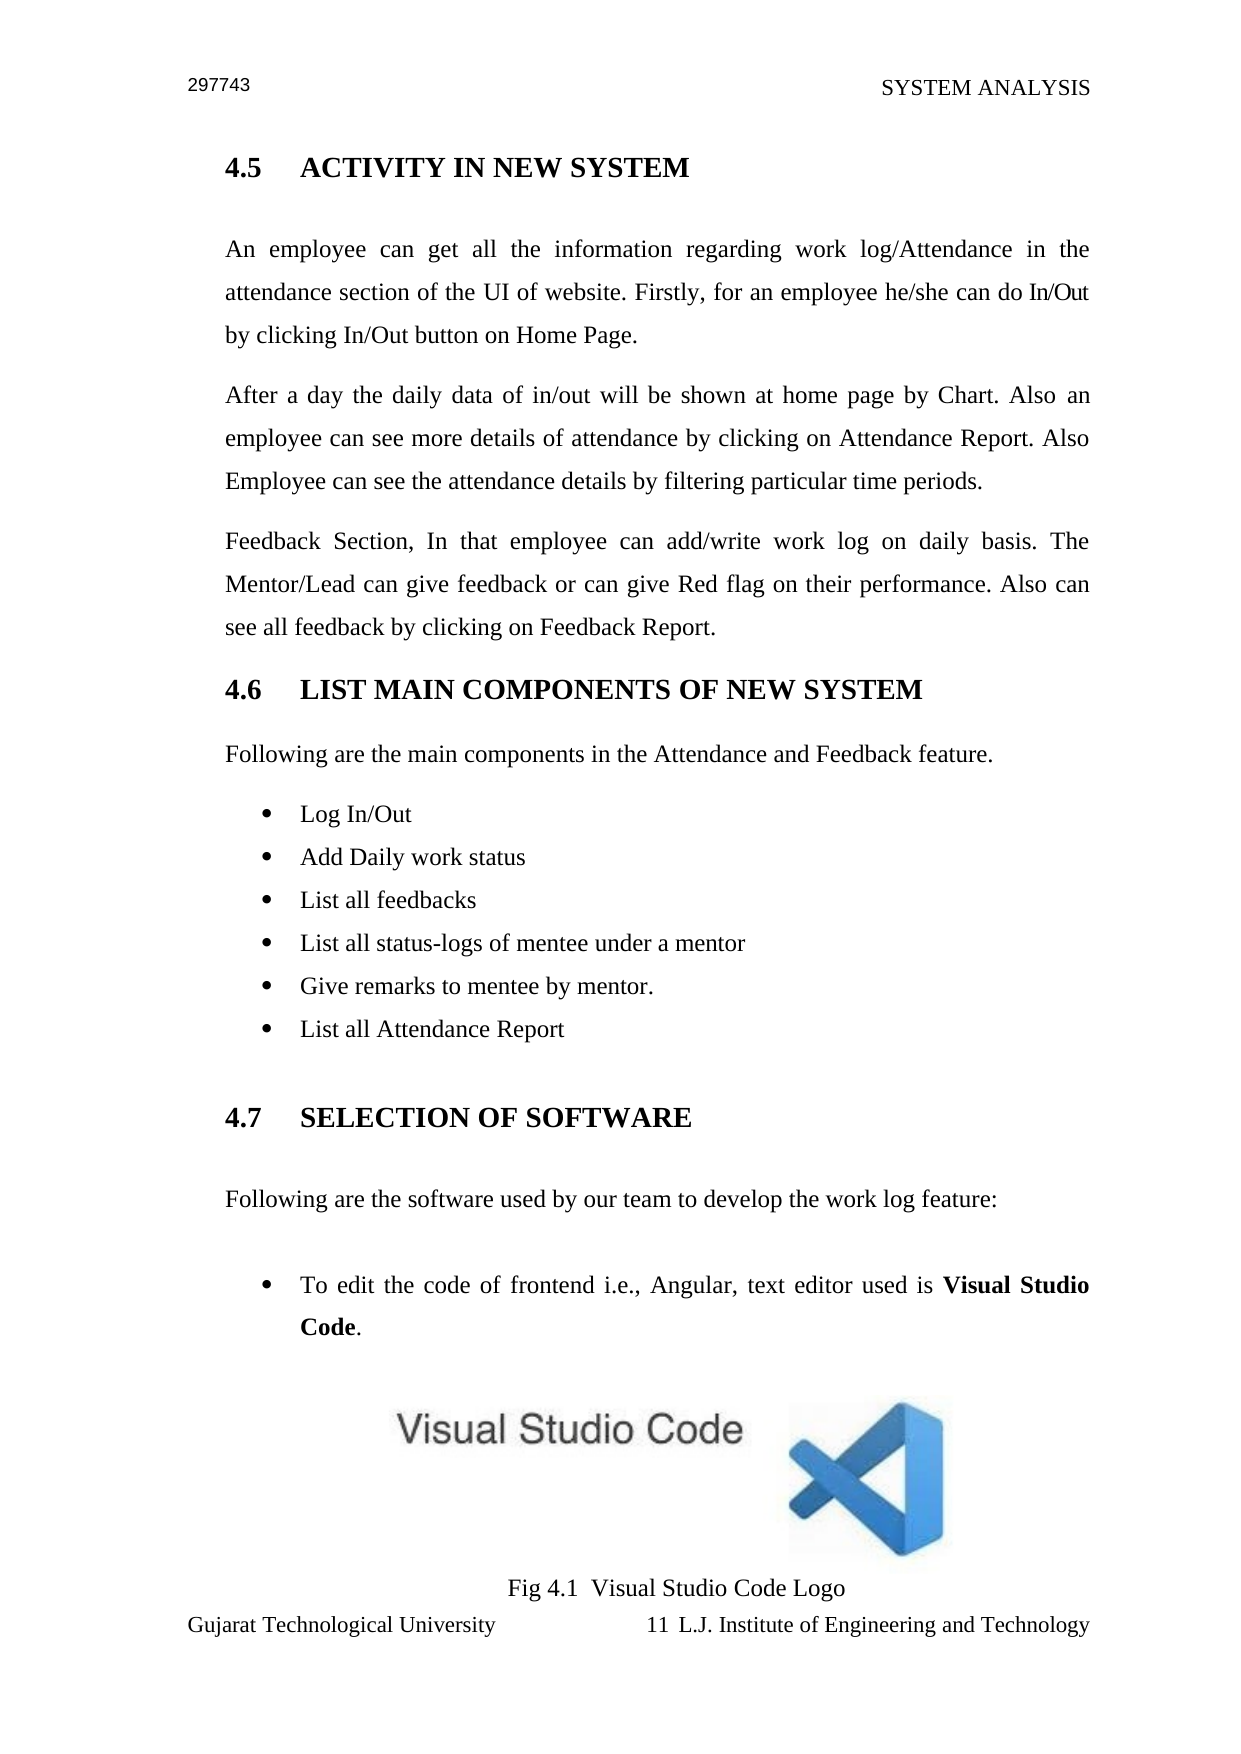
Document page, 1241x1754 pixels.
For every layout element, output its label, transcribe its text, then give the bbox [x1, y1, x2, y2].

text Feedback Section, In that employee can add/write work log on daily basis. The Mentor/Lead can give feedback or can give Red flag on their performance. Also can see all feedback by clicking on Feedback Report. [225, 526, 1091, 641]
text After a day the daily data of in/out will be shown at home page by Chart. Also an employee can see more details of attendance by clicking on Attendance Report. Also Employee can see the attendance details by filtering particular time periods. [225, 380, 1091, 495]
picture [388, 1395, 954, 1574]
list To edit the code of frontend i.e., Angular, text editor used is Visual Studio Code. [262, 1270, 1091, 1341]
text Following are the main components in the Attendance and Feedback feature. [225, 739, 1115, 768]
list List all status-logs of mentee under a mentor [262, 928, 1115, 957]
subtitle LIST MAIN COMPONENTS OF NEW SYSTEM [225, 672, 1115, 705]
list List all Attendance Report [262, 1014, 1115, 1043]
subtitle ACTIVITY IN NEW SYSTEM [225, 150, 1115, 183]
list Log In/Out [262, 799, 1115, 827]
subtitle SELECTION OF SOFTWARE [225, 1100, 1115, 1134]
list Give remarks to mentee by mentor. [262, 971, 1115, 1000]
text Fig 4.1 Visual Studio Code Logo [256, 1573, 1097, 1602]
list Add Daily work status [262, 842, 1115, 871]
text An employee can get all the information regarding work log/Attendance in the attendance section of the UI of website. Firstly, for an employee he/she can do In/Out by clicking In/Out button on Home Page. [225, 234, 1091, 349]
list List all feedbacks [262, 885, 1115, 913]
text Following are the software used by our team to develop the work log feature: [225, 1184, 1115, 1213]
